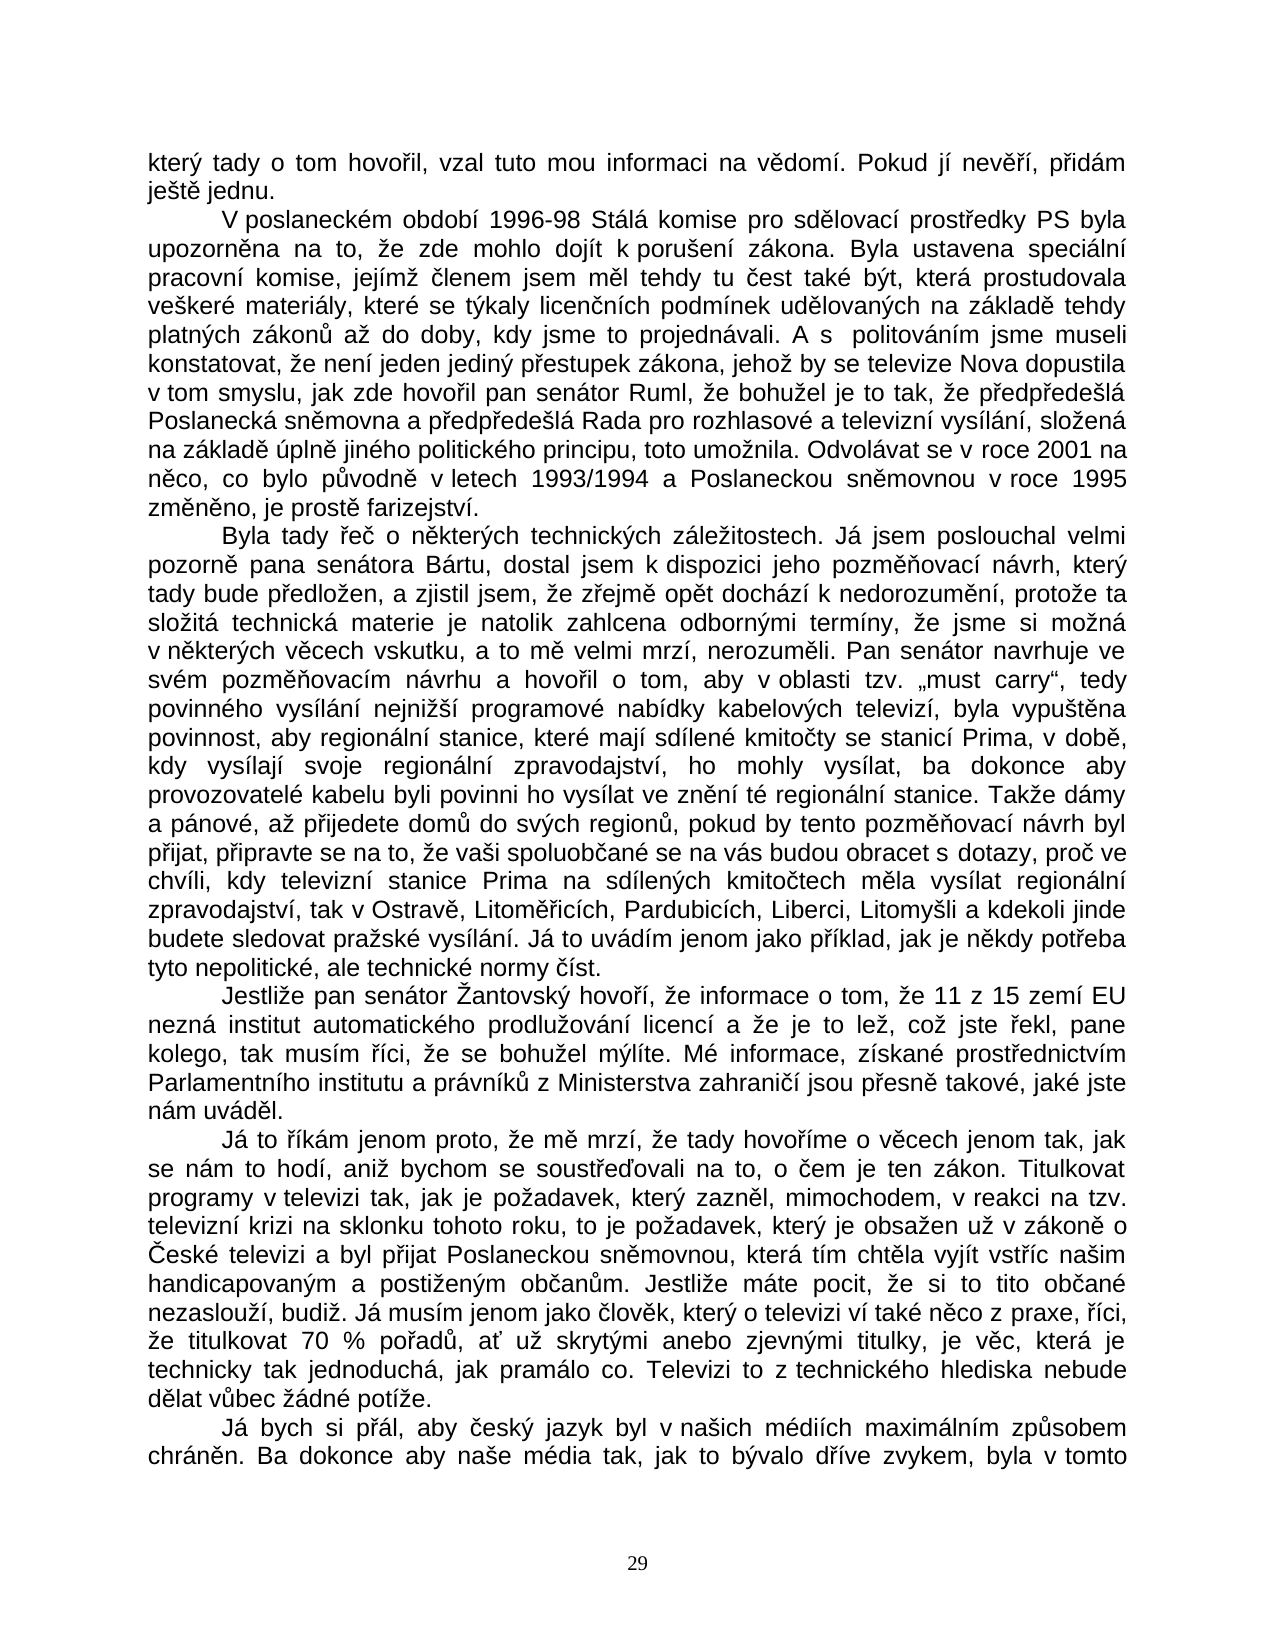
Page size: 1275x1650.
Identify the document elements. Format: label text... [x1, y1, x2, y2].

text Já to říkám jenom proto, že mě mrzí, že tady hovoříme o věcech jenom tak, jak se nám to hodí, aniž bychom se soustřeďovali na to, o čem je ten zákon. Titulkovat programy v televizi tak, jak je požadavek, který zazněl, mimochodem, v reakci na tzv. televizní krizi na sklonku tohoto roku, to je požadavek, který je obsažen už v zákoně o České televizi a byl přijat Poslaneckou sněmovnou, která tím chtěla vyjít vstříc našim handicapovaným a postiženým občanům. Jestliže máte pocit, že si to tito občané nezaslouží, budiž. Já musím jenom jako člověk, který o televizi ví také něco z praxe, říci, že titulkovat 70 % pořadů, ať už skrytými anebo zjevnými titulky, je věc, která je technicky tak jednoduchá, jak pramálo co. Televizi to z technického hlediska nebude dělat vůbec žádné potíže. [148, 1125, 1127, 1413]
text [148, 1413, 1127, 1470]
text Jestliže pan senátor Žantovský hovoří, že informace o tom, že 11 z 15 zemí EU nezná institut automatického prodlužování licencí a že je to lež, což jste řekl, pane kolego, tak musím říci, že se bohužel mýlíte. Mé informace, získané prostřednictvím Parlamentního institutu a právníků z Ministerstva zahraničí jsou přesně takové, jaké jste nám uváděl. [148, 981, 1127, 1125]
text V poslaneckém období 1996-98 Stálá komise pro sdělovací prostředky PS byla upozorněna na to, že zde mohlo dojít k porušení zákona. Byla ustavena speciální pracovní komise, jejímž členem jsem měl tehdy tu čest také být, která prostudovala veškeré materiály, které se týkaly licenčních podmínek udělovaných na základě tehdy platných zákonů až do doby, kdy jsme to projednávali. A s politováním jsme museli konstatovat, že není jeden jediný přestupek zákona, jehož by se televize Nova dopustila v tom smyslu, jak zde hovořil pan senátor Ruml, že bohužel je to tak, že předpředešlá Poslanecká sněmovna a předpředešlá Rada pro rozhlasové a televizní vysílání, složená na základě úplně jiného politického principu, toto umožnila. Odvolávat se v roce 2001 na něco, co bylo původně v letech 1993/1994 a Poslaneckou sněmovnou v roce 1995 změněno, je prostě farizejství. [148, 205, 1127, 521]
text Byla tady řeč o některých technických záležitostech. Já jsem poslouchal velmi pozorně pana senátora Bártu, dostal jsem k dispozici jeho pozměňovací návrh, který tady bude předložen, a zjistil jsem, že zřejmě opět dochází k nedorozumění, protože ta složitá technická materie je natolik zahlcena odbornými termíny, že jsme si možná v některých věcech vskutku, a to mě velmi mrzí, nerozuměli. Pan senátor navrhuje ve svém pozměňovacím návrhu a hovořil o tom, aby v oblasti tzv. „must carry“, tedy povinného vysílání nejnižší programové nabídky kabelových televizí, byla vypuštěna povinnost, aby regionální stanice, které mají sdílené kmitočty se stanicí Prima, v době, kdy vysílají svoje regionální zpravodajství, ho mohly vysílat, ba dokonce aby provozovatelé kabelu byli povinni ho vysílat ve znění té regionální stanice. Takže dámy a pánové, až přijedete domů do svých regionů, pokud by tento pozměňovací návrh byl přijat, připravte se na to, že vaši spoluobčané se na vás budou obracet s dotazy, proč ve chvíli, kdy televizní stanice Prima na sdílených kmitočtech měla vysílat regionální zpravodajství, tak v Ostravě, Litoměřicích, Pardubicích, Liberci, Litomyšli a kdekoli jinde budete sledovat pražské vysílání. Já to uvádím jenom jako příklad, jak je někdy potřeba tyto nepolitické, ale technické normy číst. [148, 521, 1127, 981]
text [148, 148, 1127, 205]
